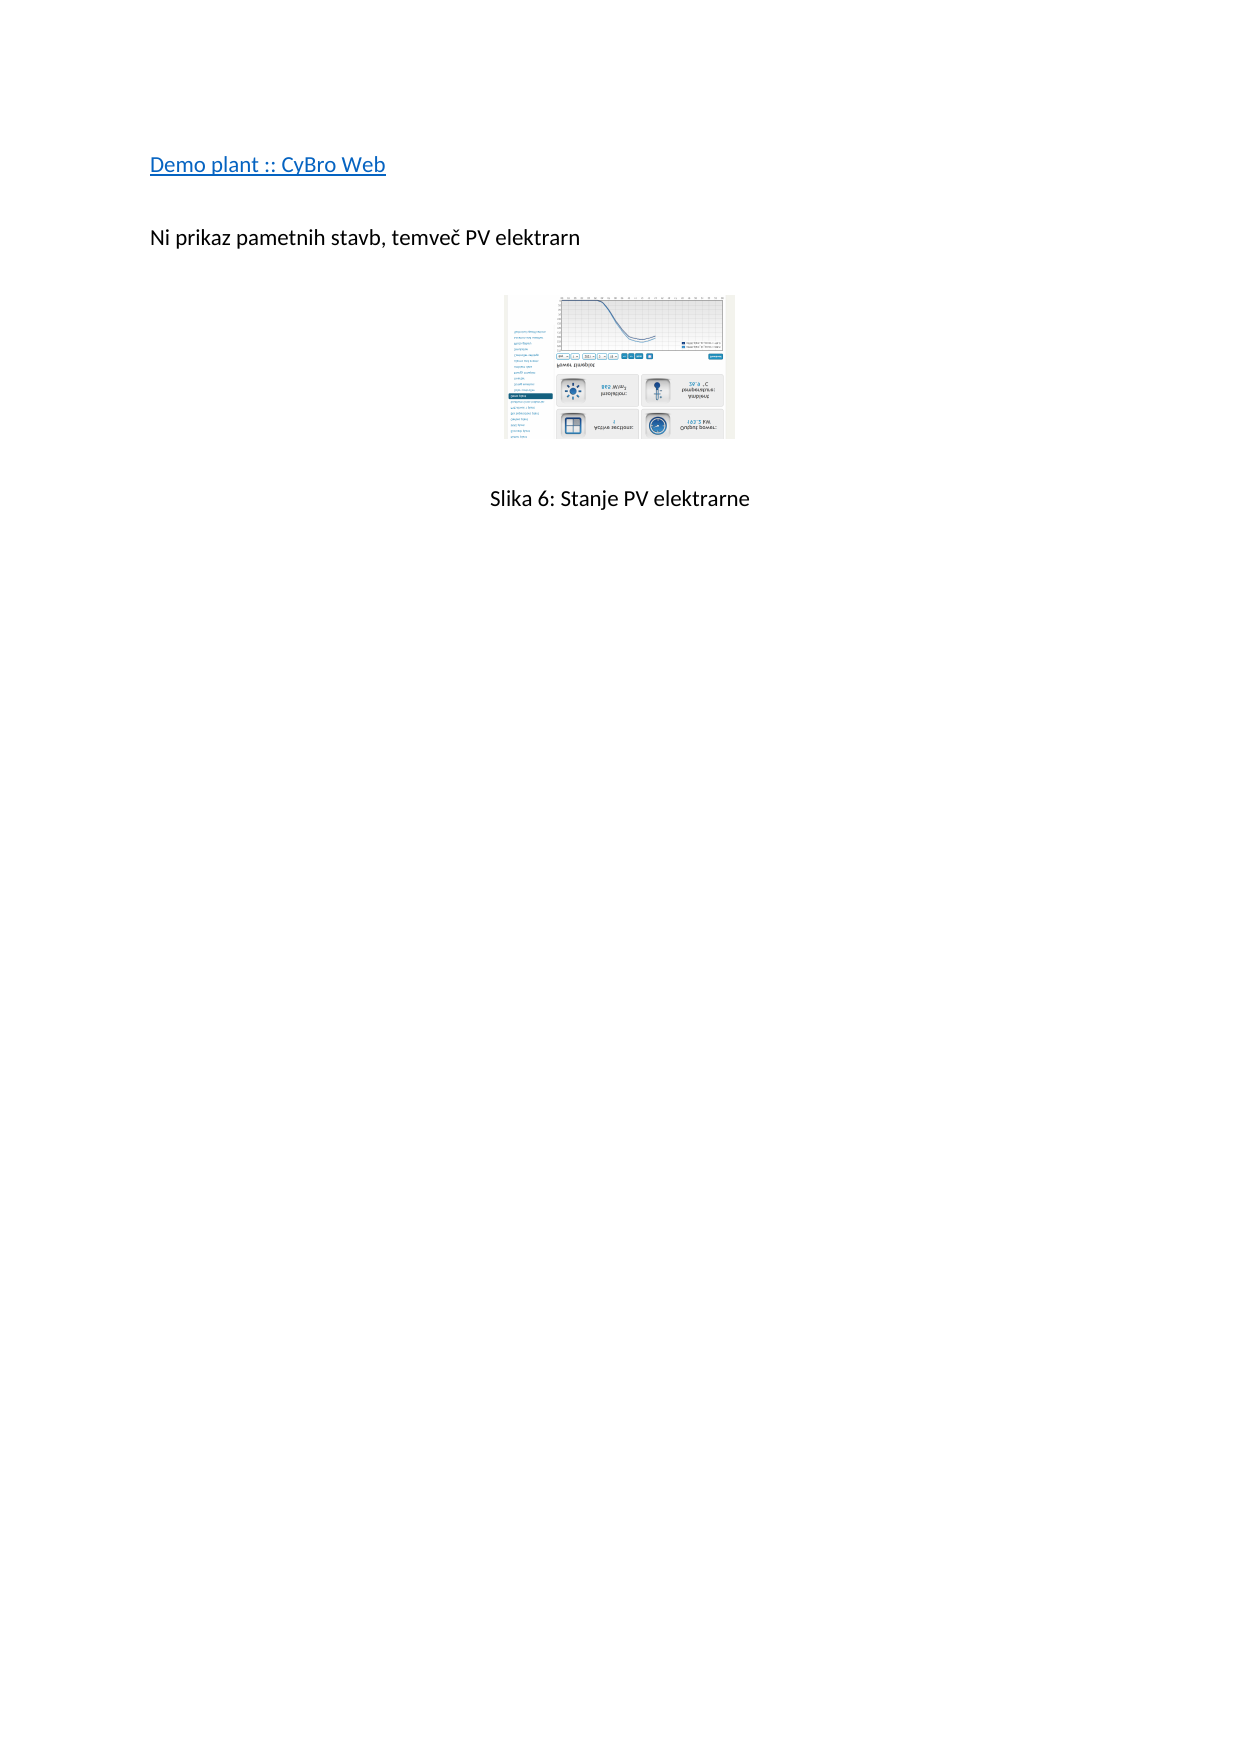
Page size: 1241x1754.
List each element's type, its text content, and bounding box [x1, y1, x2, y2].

text Ni prikaz pametnih stavb, temveč PV elektrarn [150, 223, 1090, 251]
text Demo plant :: CyBro Web [150, 150, 1090, 178]
picture [504, 295, 735, 439]
text Slika 6: Stanje PV elektrarne [150, 484, 1090, 512]
